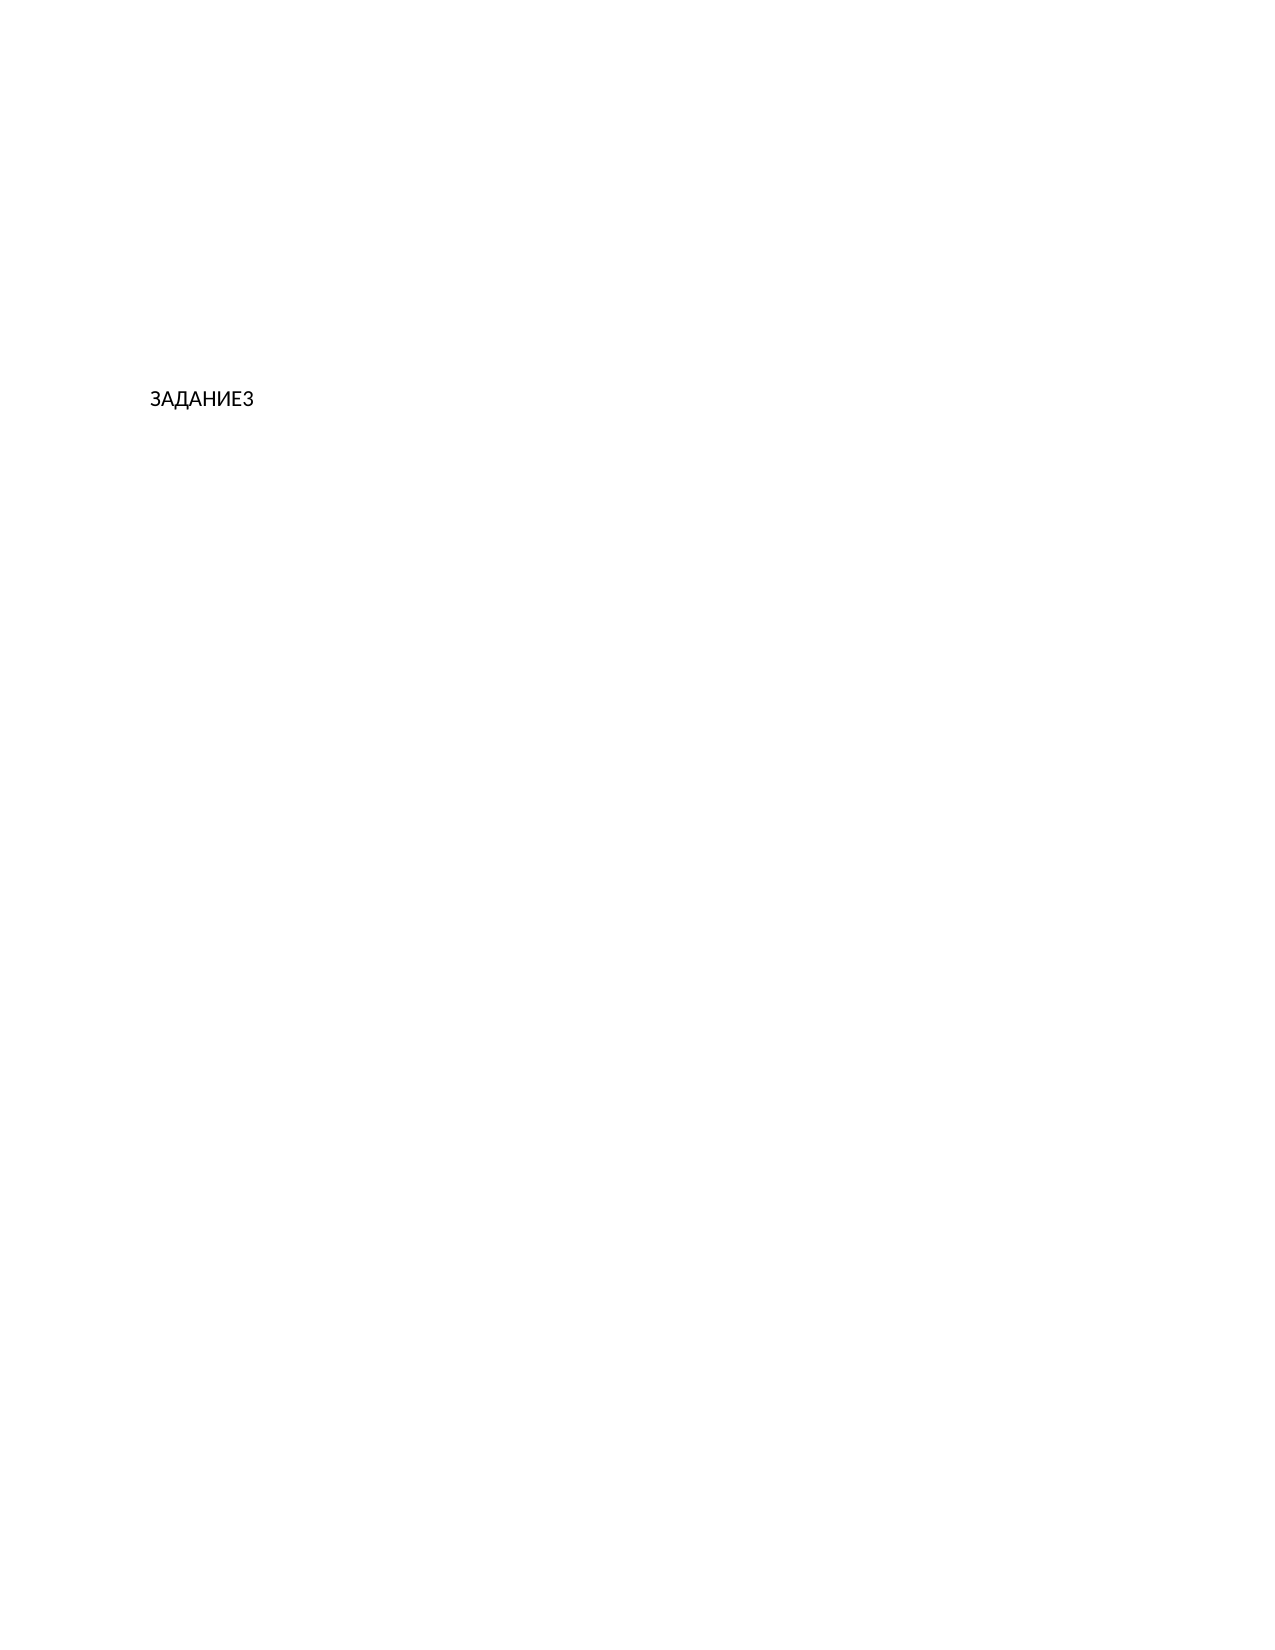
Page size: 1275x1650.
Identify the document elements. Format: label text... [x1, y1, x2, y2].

text ЗАДАНИЕ3 [150, 384, 1125, 412]
